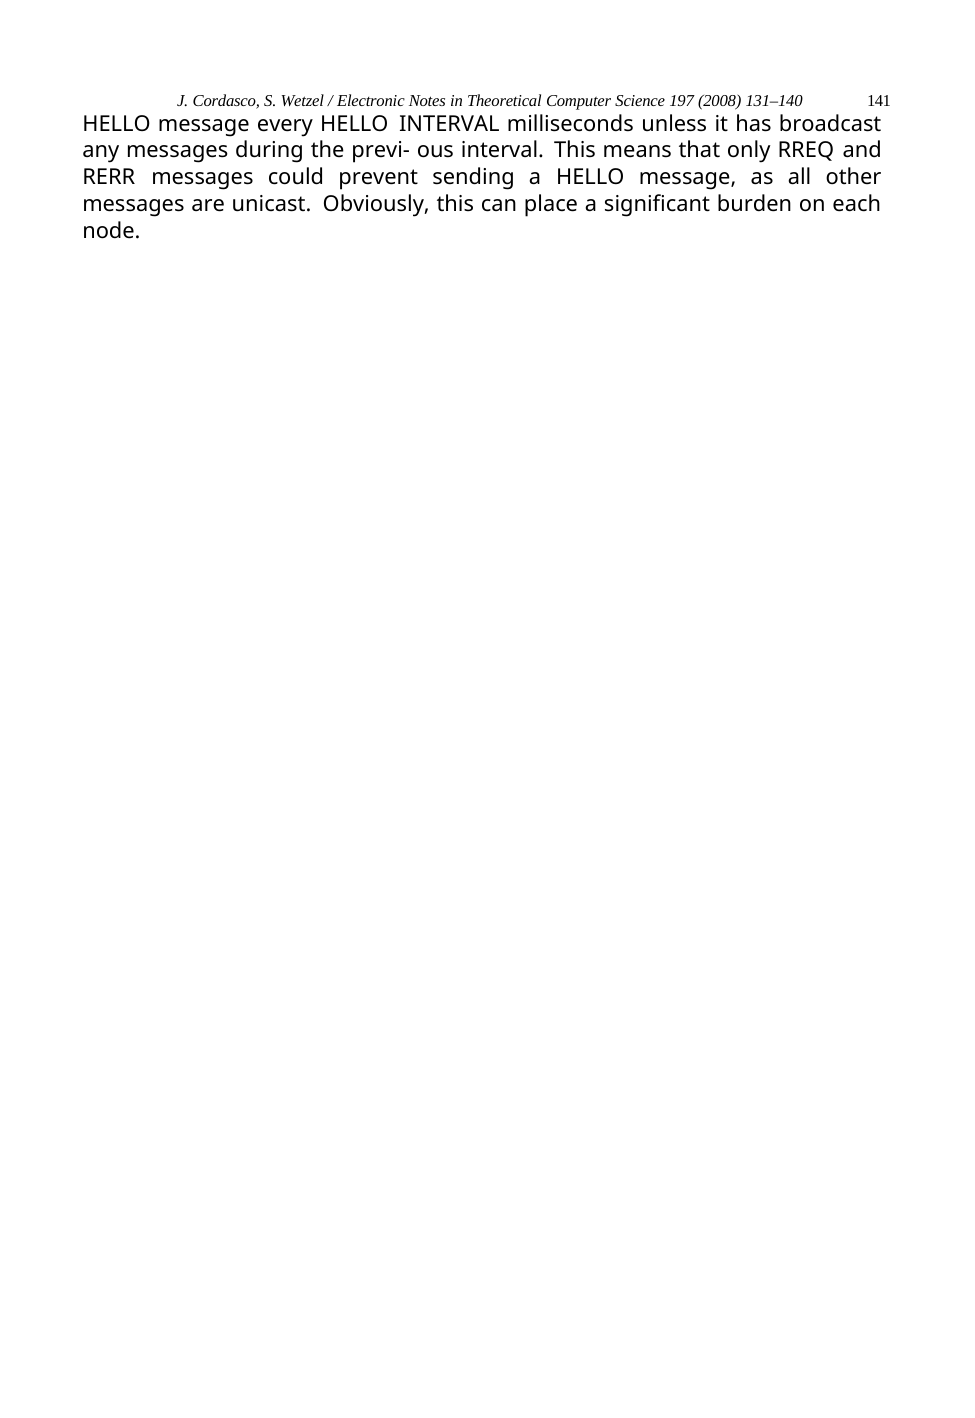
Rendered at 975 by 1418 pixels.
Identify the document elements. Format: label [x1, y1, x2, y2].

text [82, 110, 881, 245]
